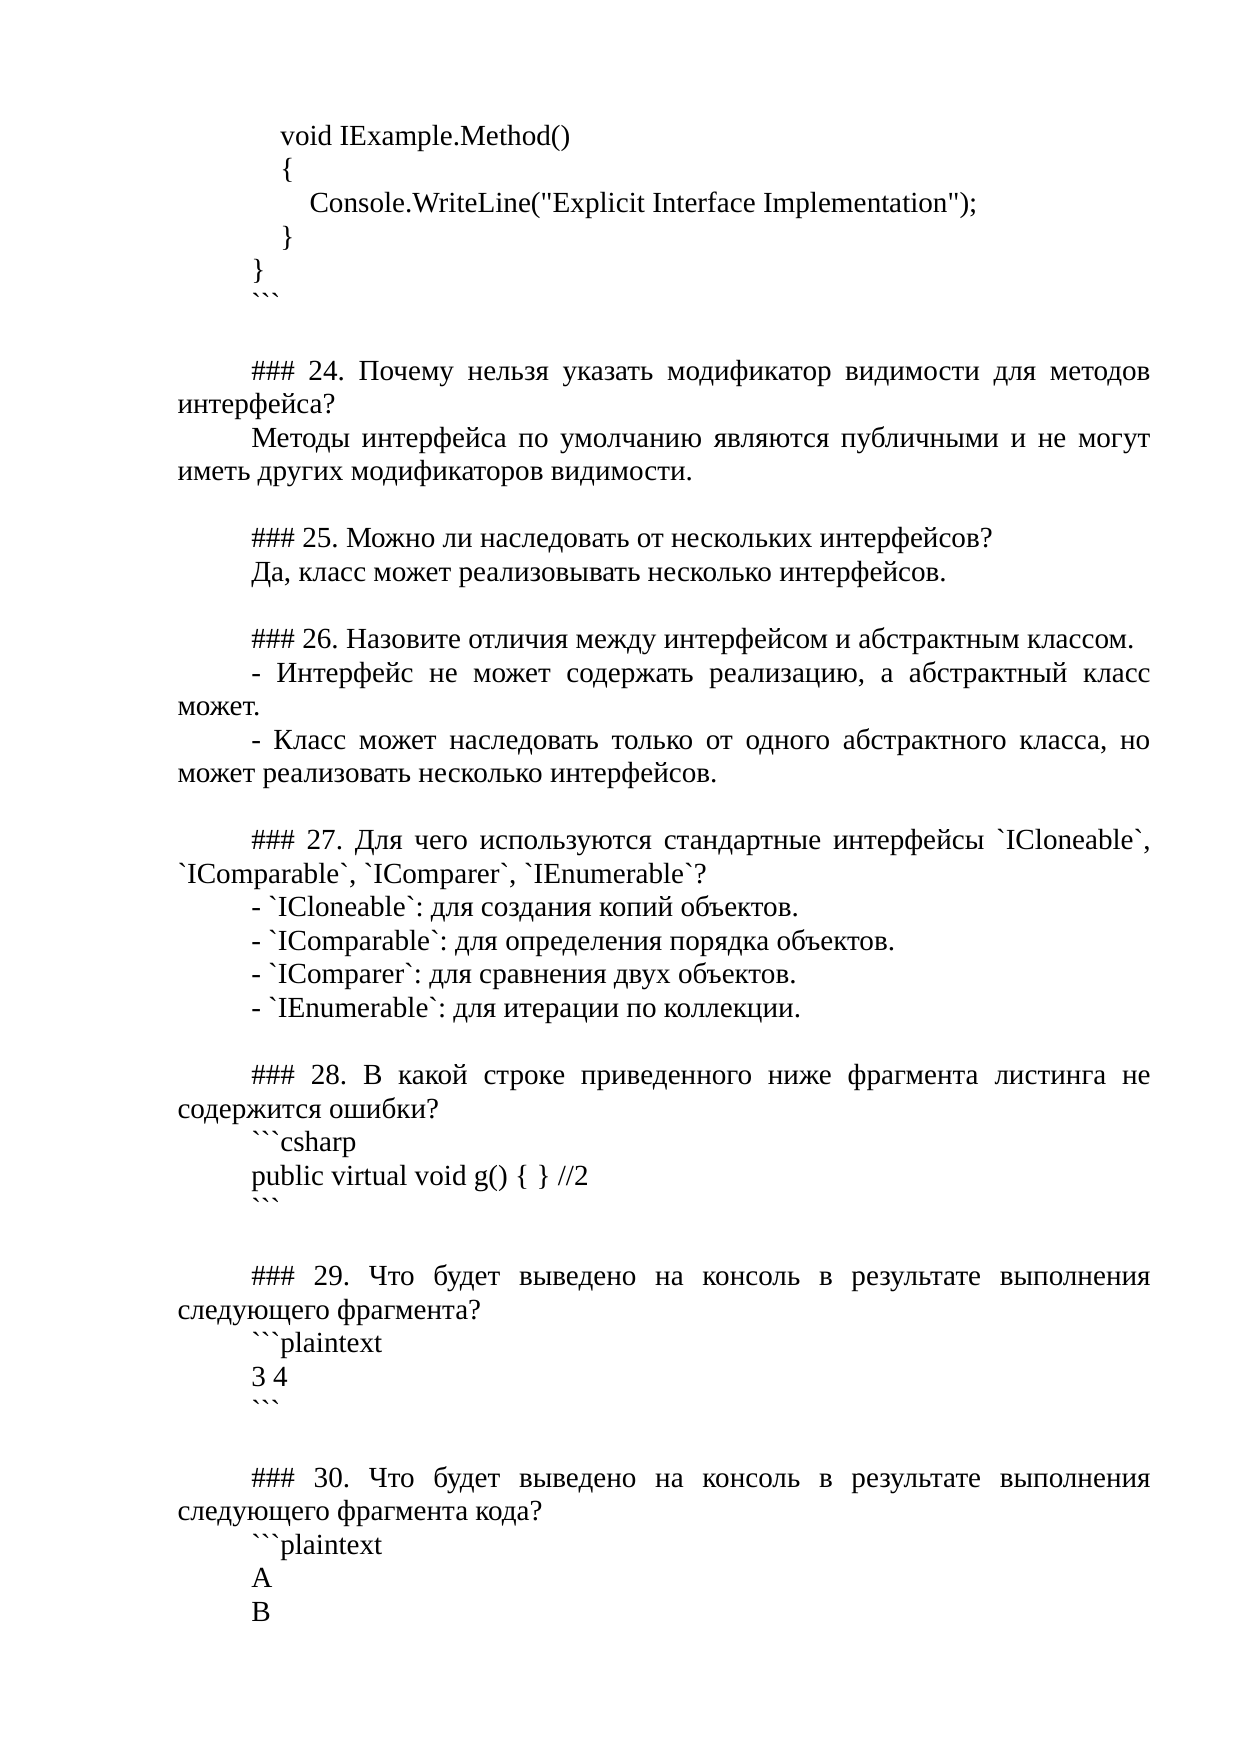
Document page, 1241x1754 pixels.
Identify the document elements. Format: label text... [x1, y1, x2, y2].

text ```plaintext [177, 1527, 1152, 1560]
text } [177, 252, 1152, 286]
text ### 28. В какой строке приведенного ниже фрагмента листинга не содержится ошибки? [177, 1057, 1152, 1124]
text - `IComparable`: для определения порядка объектов. [177, 923, 1152, 957]
text - Интерфейс не может содержать реализацию, а абстрактный класс может. [177, 655, 1152, 722]
text - `IComparer`: для сравнения двух объектов. [177, 957, 1152, 990]
text ```csharp [177, 1124, 1152, 1158]
text ```plaintext [177, 1326, 1152, 1359]
text ### 24. Почему нельзя указать модификатор видимости для методов интерфейса? [177, 353, 1152, 420]
text ``` [177, 286, 1152, 319]
text - `IEnumerable`: для итерации по коллекции. [177, 990, 1152, 1024]
text ### 25. Можно ли наследовать от нескольких интерфейсов? [177, 521, 1152, 554]
text ### 30. Что будет выведено на консоль в результате выполнения следующего фрагмента кода? [177, 1460, 1152, 1527]
text Console.WriteLine("Explicit Interface Implementation"); [177, 185, 1152, 219]
text 3 4 [177, 1359, 1152, 1393]
text ### 26. Назовите отличия между интерфейсом и абстрактным классом. [177, 621, 1152, 655]
text A [177, 1560, 1152, 1594]
text { [177, 152, 1152, 185]
text - Класс может наследовать только от одного абстрактного класса, но может реализовать несколько интерфейсов. [177, 722, 1152, 789]
text void IExample.Method() [177, 118, 1152, 152]
text - `ICloneable`: для создания копий объектов. [177, 889, 1152, 923]
text ``` [177, 1191, 1152, 1225]
text public virtual void g() { } //2 [177, 1158, 1152, 1191]
text Методы интерфейса по умолчанию являются публичными и не могут иметь других модификаторов видимости. [177, 420, 1152, 487]
text Да, класс может реализовывать несколько интерфейсов. [177, 554, 1152, 588]
text ``` [177, 1393, 1152, 1426]
text } [177, 219, 1152, 252]
text ### 27. Для чего используются стандартные интерфейсы `ICloneable`, `IComparable`, `IComparer`, `IEnumerable`? [177, 822, 1152, 889]
text B [177, 1594, 1152, 1627]
text ### 29. Что будет выведено на консоль в результате выполнения следующего фрагмента? [177, 1258, 1152, 1326]
